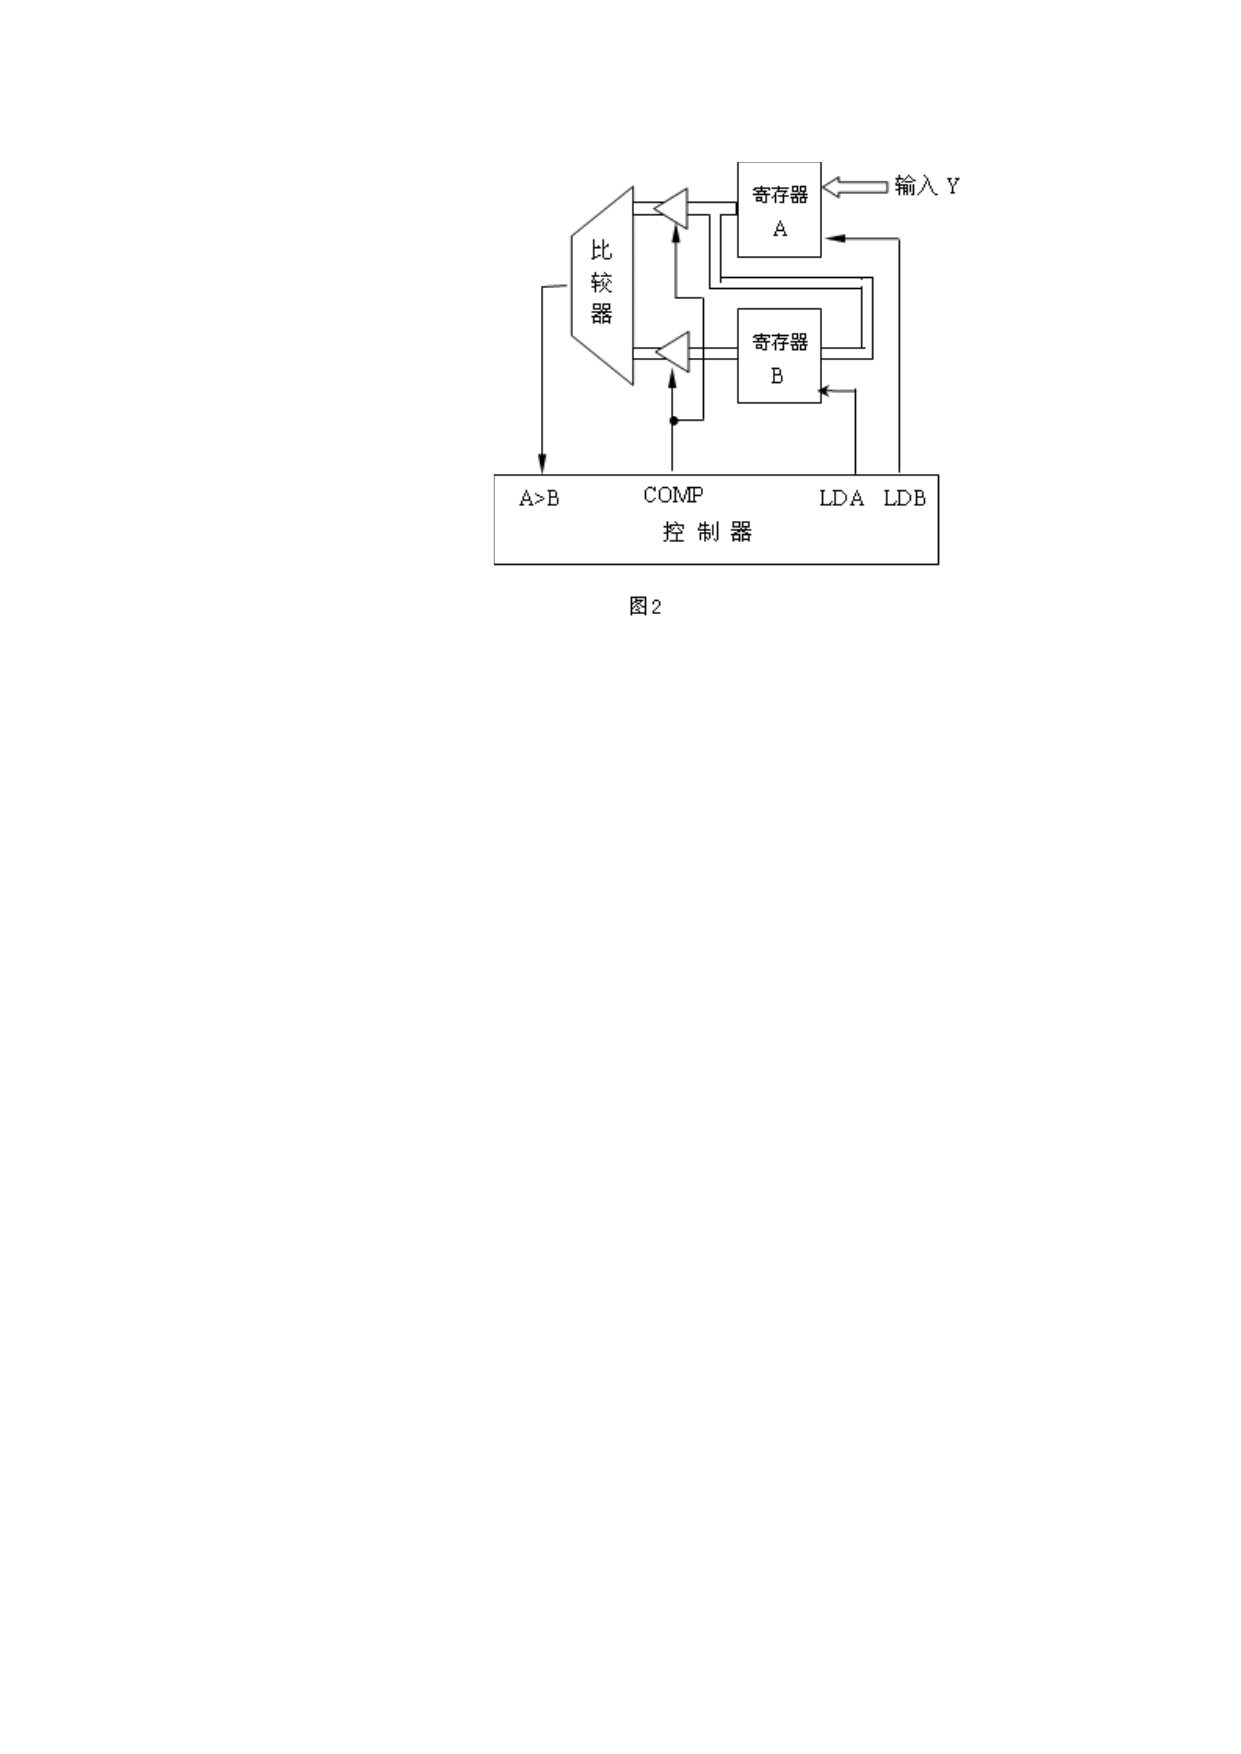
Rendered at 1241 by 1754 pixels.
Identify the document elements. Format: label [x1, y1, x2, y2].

picture [493, 162, 996, 636]
